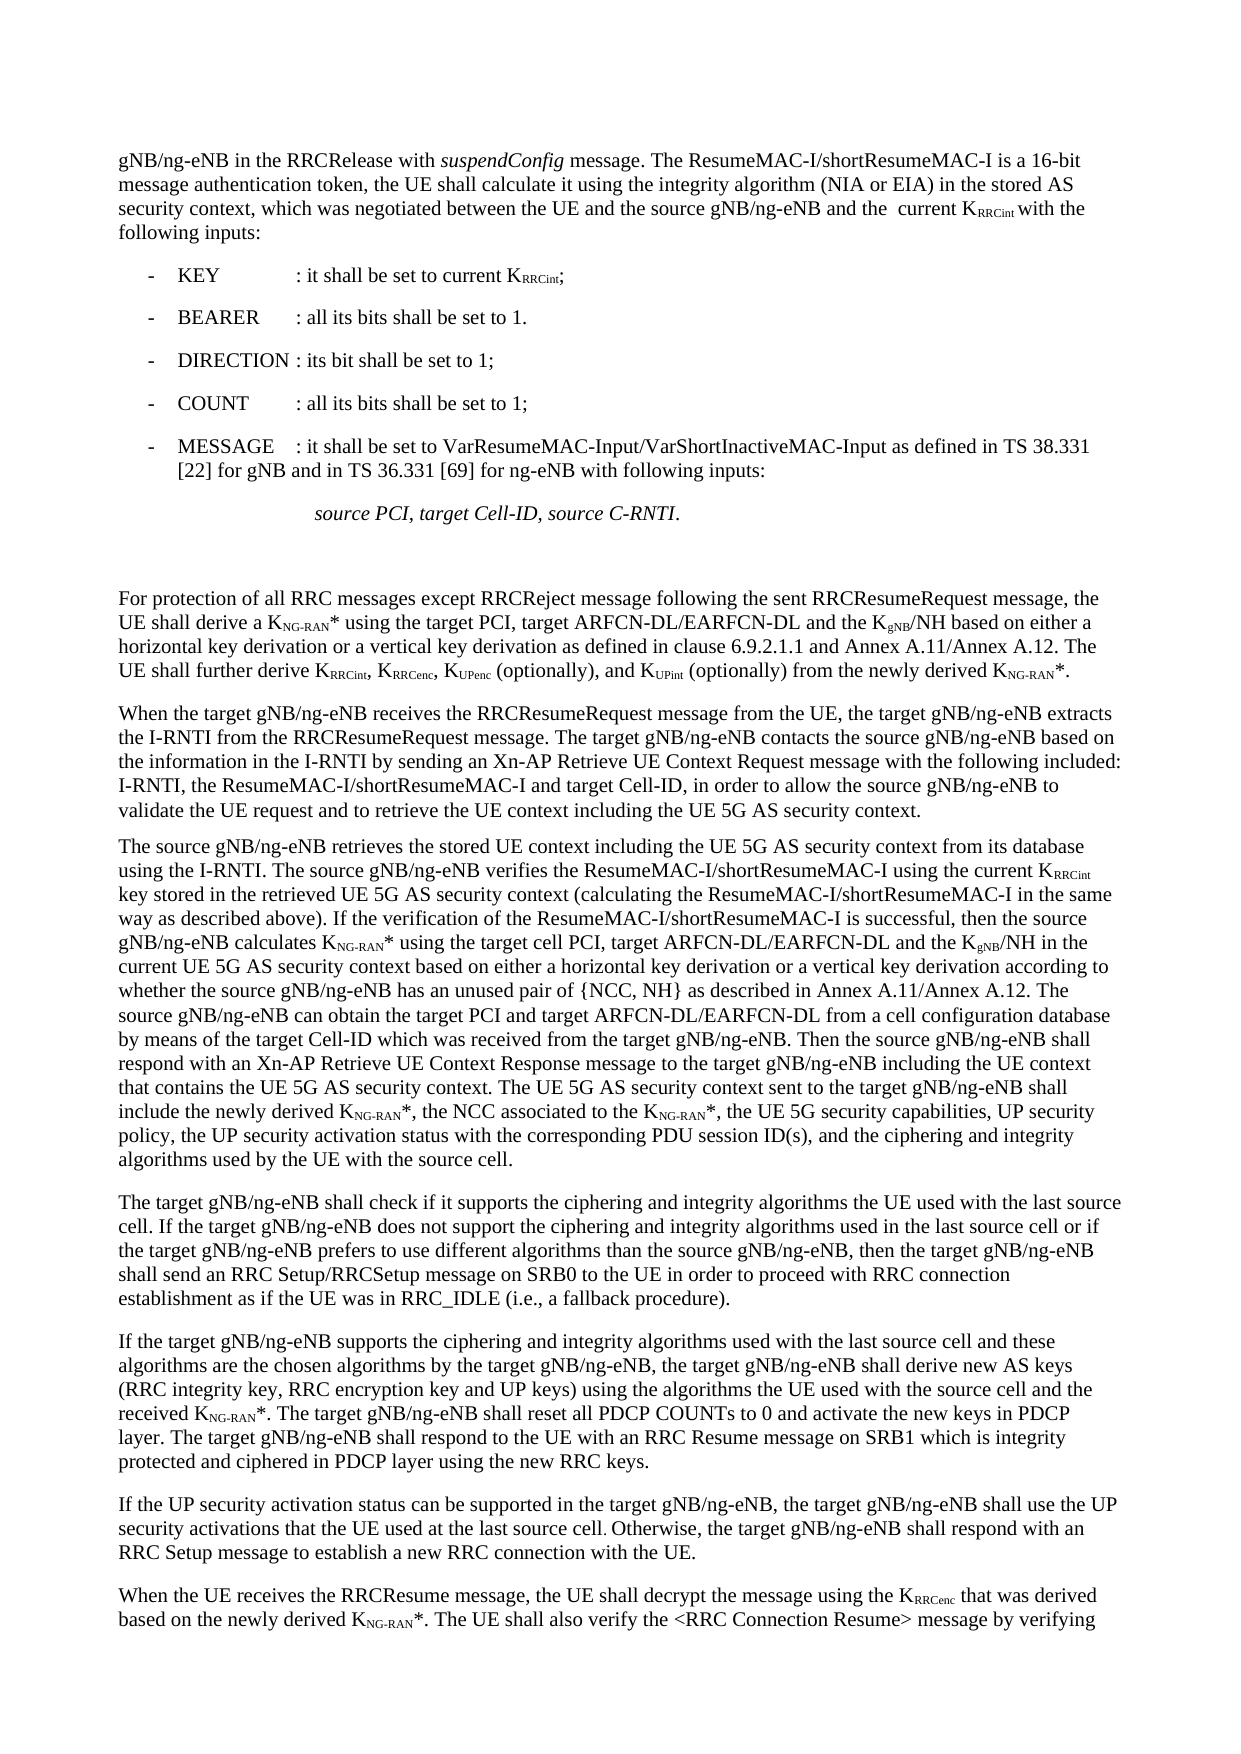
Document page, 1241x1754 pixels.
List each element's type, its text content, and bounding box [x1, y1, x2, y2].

text - KEY : it shall be set to current KRRCint; [148, 262, 1122, 287]
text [118, 147, 1122, 244]
text For protection of all RRC messages except RRCReject message following the sent RRCResumeRequest message, the UE shall derive a KNG-RAN* using the target PCI, target ARFCN-DL/EARFCN-DL and the KgNB/NH based on either a horizontal key derivation or a vertical key derivation as defined in clause 6.9.2.1.1 and Annex A.11/Annex A.12. The UE shall further derive KRRCint, KRRCenc, KUPenc (optionally), and KUPint (optionally) from the newly derived KNG-RAN*. [118, 586, 1122, 682]
text The source gNB/ng-eNB retrieves the stored UE context including the UE 5G AS security context from its database using the I-RNTI. The source gNB/ng-eNB verifies the ResumeMAC-I/shortResumeMAC-I using the current KRRCint key stored in the retrieved UE 5G AS security context (calculating the ResumeMAC-I/shortResumeMAC-I in the same way as described above). If the verification of the ResumeMAC-I/shortResumeMAC-I is successful, then the source gNB/ng-eNB calculates KNG-RAN* using the target cell PCI, target ARFCN-DL/EARFCN-DL and the KgNB/NH in the current UE 5G AS security context based on either a horizontal key derivation or a vertical key derivation according to whether the source gNB/ng-eNB has an unused pair of {NCC, NH} as described in Annex A.11/Annex A.12. The source gNB/ng-eNB can obtain the target PCI and target ARFCN-DL/EARFCN-DL from a cell configuration database by means of the target Cell-ID which was received from the target gNB/ng-eNB. Then the source gNB/ng-eNB shall respond with an Xn-AP Retrieve UE Context Response message to the target gNB/ng-eNB including the UE context that contains the UE 5G AS security context. The UE 5G AS security context sent to the target gNB/ng-eNB shall include the newly derived KNG-RAN*, the NCC associated to the KNG-RAN*, the UE 5G security capabilities, UP security policy, the UP security activation status with the corresponding PDU session ID(s), and the ciphering and integrity algorithms used by the UE with the source cell. [118, 834, 1122, 1171]
text - DIRECTION : its bit shall be set to 1; [148, 348, 1122, 372]
text - COUNT : all its bits shall be set to 1; [148, 391, 1122, 415]
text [118, 1583, 1122, 1631]
text When the target gNB/ng-eNB receives the RRCResumeRequest message from the UE, the target gNB/ng-eNB extracts the I-RNTI from the RRCResumeRequest message. The target gNB/ng-eNB contacts the source gNB/ng-eNB based on the information in the I-RNTI by sending an Xn-AP Retrieve UE Context Request message with the following included: I-RNTI, the ResumeMAC-I/shortResumeMAC-I and target Cell-ID, in order to allow the source gNB/ng-eNB to validate the UE request and to retrieve the UE context including the UE 5G AS security context. [118, 701, 1122, 822]
text The target gNB/ng-eNB shall check if it supports the ciphering and integrity algorithms the UE used with the last source cell. If the target gNB/ng-eNB does not support the ciphering and integrity algorithms used in the last source cell or if the target gNB/ng-eNB prefers to use different algorithms than the source gNB/ng-eNB, then the target gNB/ng-eNB shall send an RRC Setup/RRCSetup message on SRB0 to the UE in order to proceed with RRC connection establishment as if the UE was in RRC_IDLE (i.e., a fallback procedure). [118, 1190, 1122, 1310]
text source PCI, target Cell-ID, source C-RNTI. [148, 501, 1122, 525]
text If the target gNB/ng-eNB supports the ciphering and integrity algorithms used with the last source cell and these algorithms are the chosen algorithms by the target gNB/ng-eNB, the target gNB/ng-eNB shall derive new AS keys (RRC integrity key, RRC encryption key and UP keys) using the algorithms the UE used with the source cell and the received KNG-RAN*. The target gNB/ng-eNB shall reset all PDCP COUNTs to 0 and activate the new keys in PDCP layer. The target gNB/ng-eNB shall respond to the UE with an RRC Resume message on SRB1 which is integrity protected and ciphered in PDCP layer using the new RRC keys. [118, 1329, 1122, 1473]
text - BEARER : all its bits shall be set to 1. [148, 305, 1122, 329]
text If the UP security activation status can be supported in the target gNB/ng-eNB, the target gNB/ng-eNB shall use the UP security activations that the UE used at the last source cell. Otherwise, the target gNB/ng-eNB shall respond with an RRC Setup message to establish a new RRC connection with the UE. [118, 1492, 1122, 1564]
text - MESSAGE : it shall be set to VarResumeMAC-Input/VarShortInactiveMAC-Input as defined in TS 38.331 [22] for gNB and in TS 36.331 [69] for ng-eNB with following inputs: [148, 434, 1122, 482]
